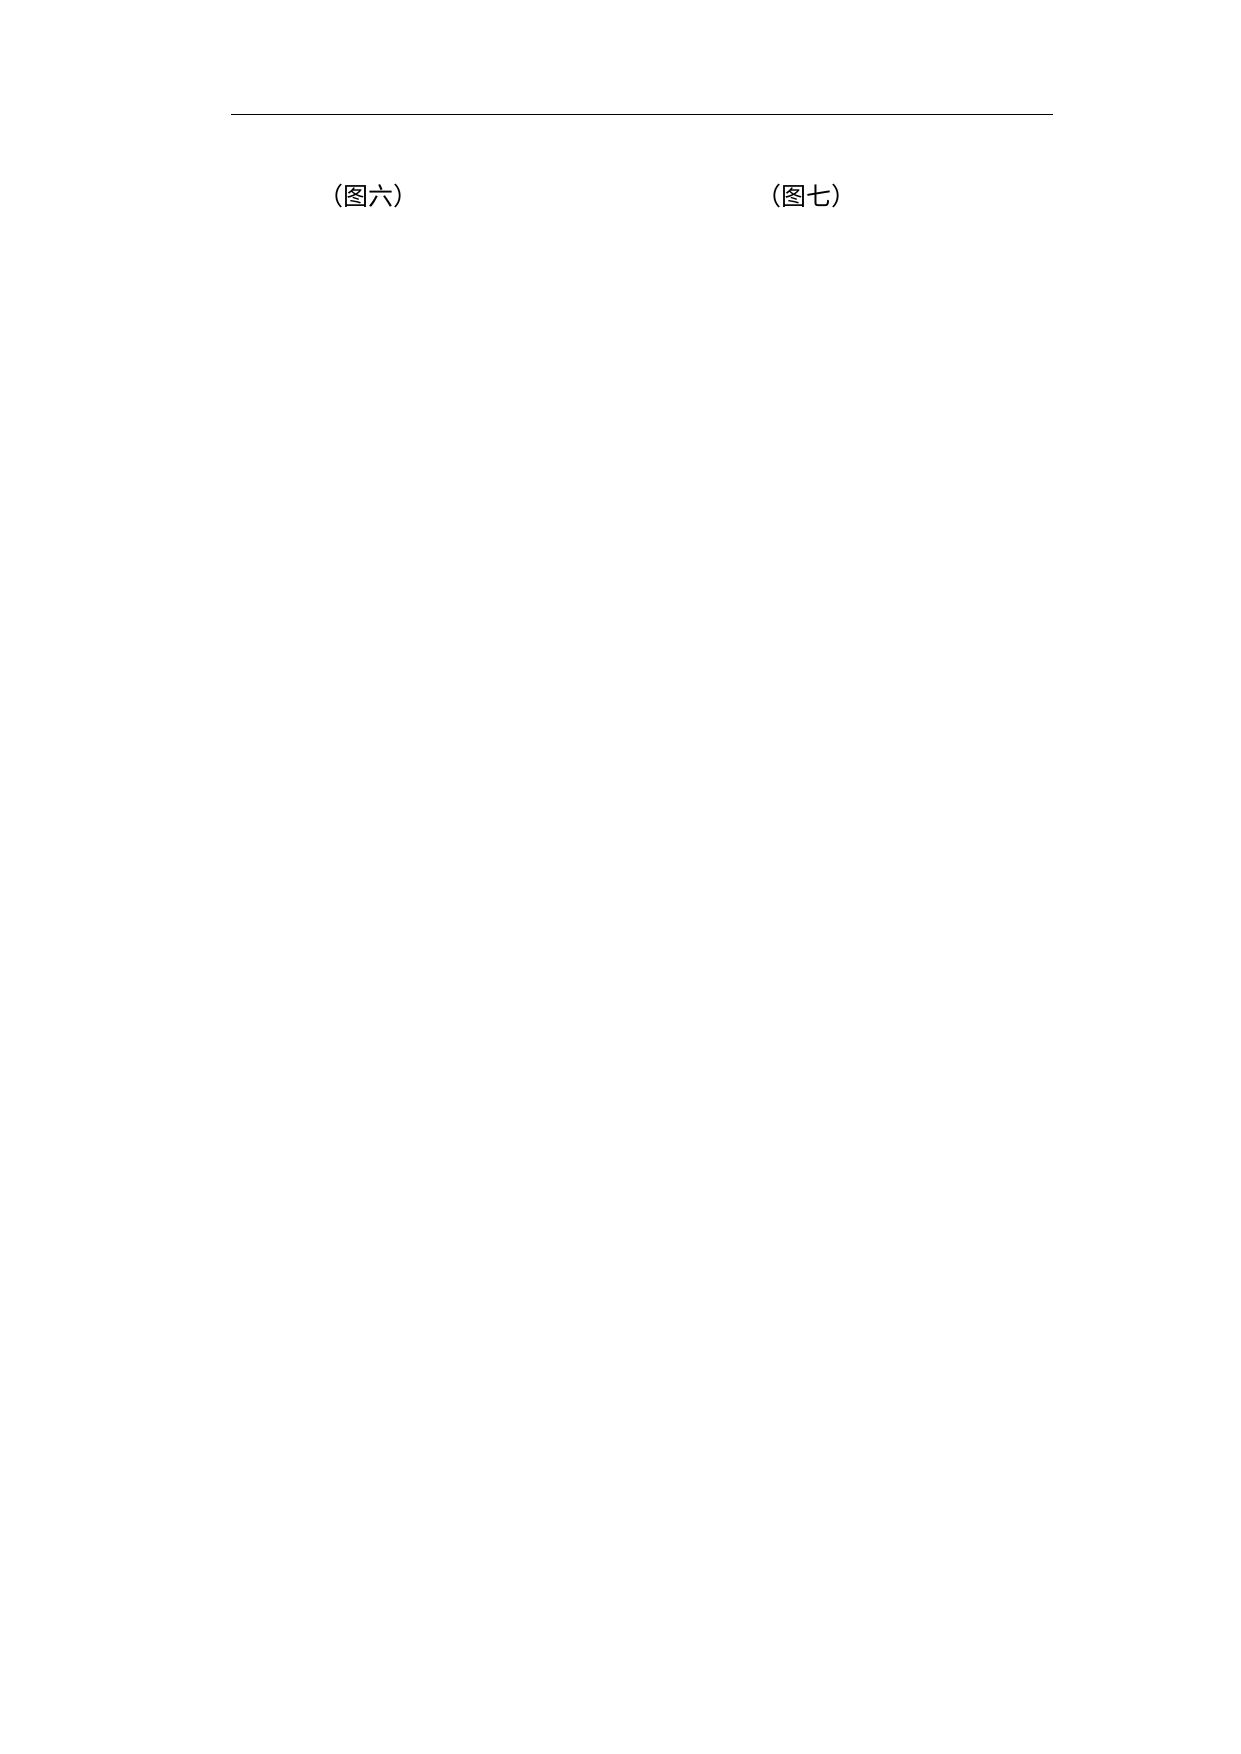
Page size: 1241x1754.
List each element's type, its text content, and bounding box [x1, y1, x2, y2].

text （图六） （图七） [187, 162, 1053, 227]
